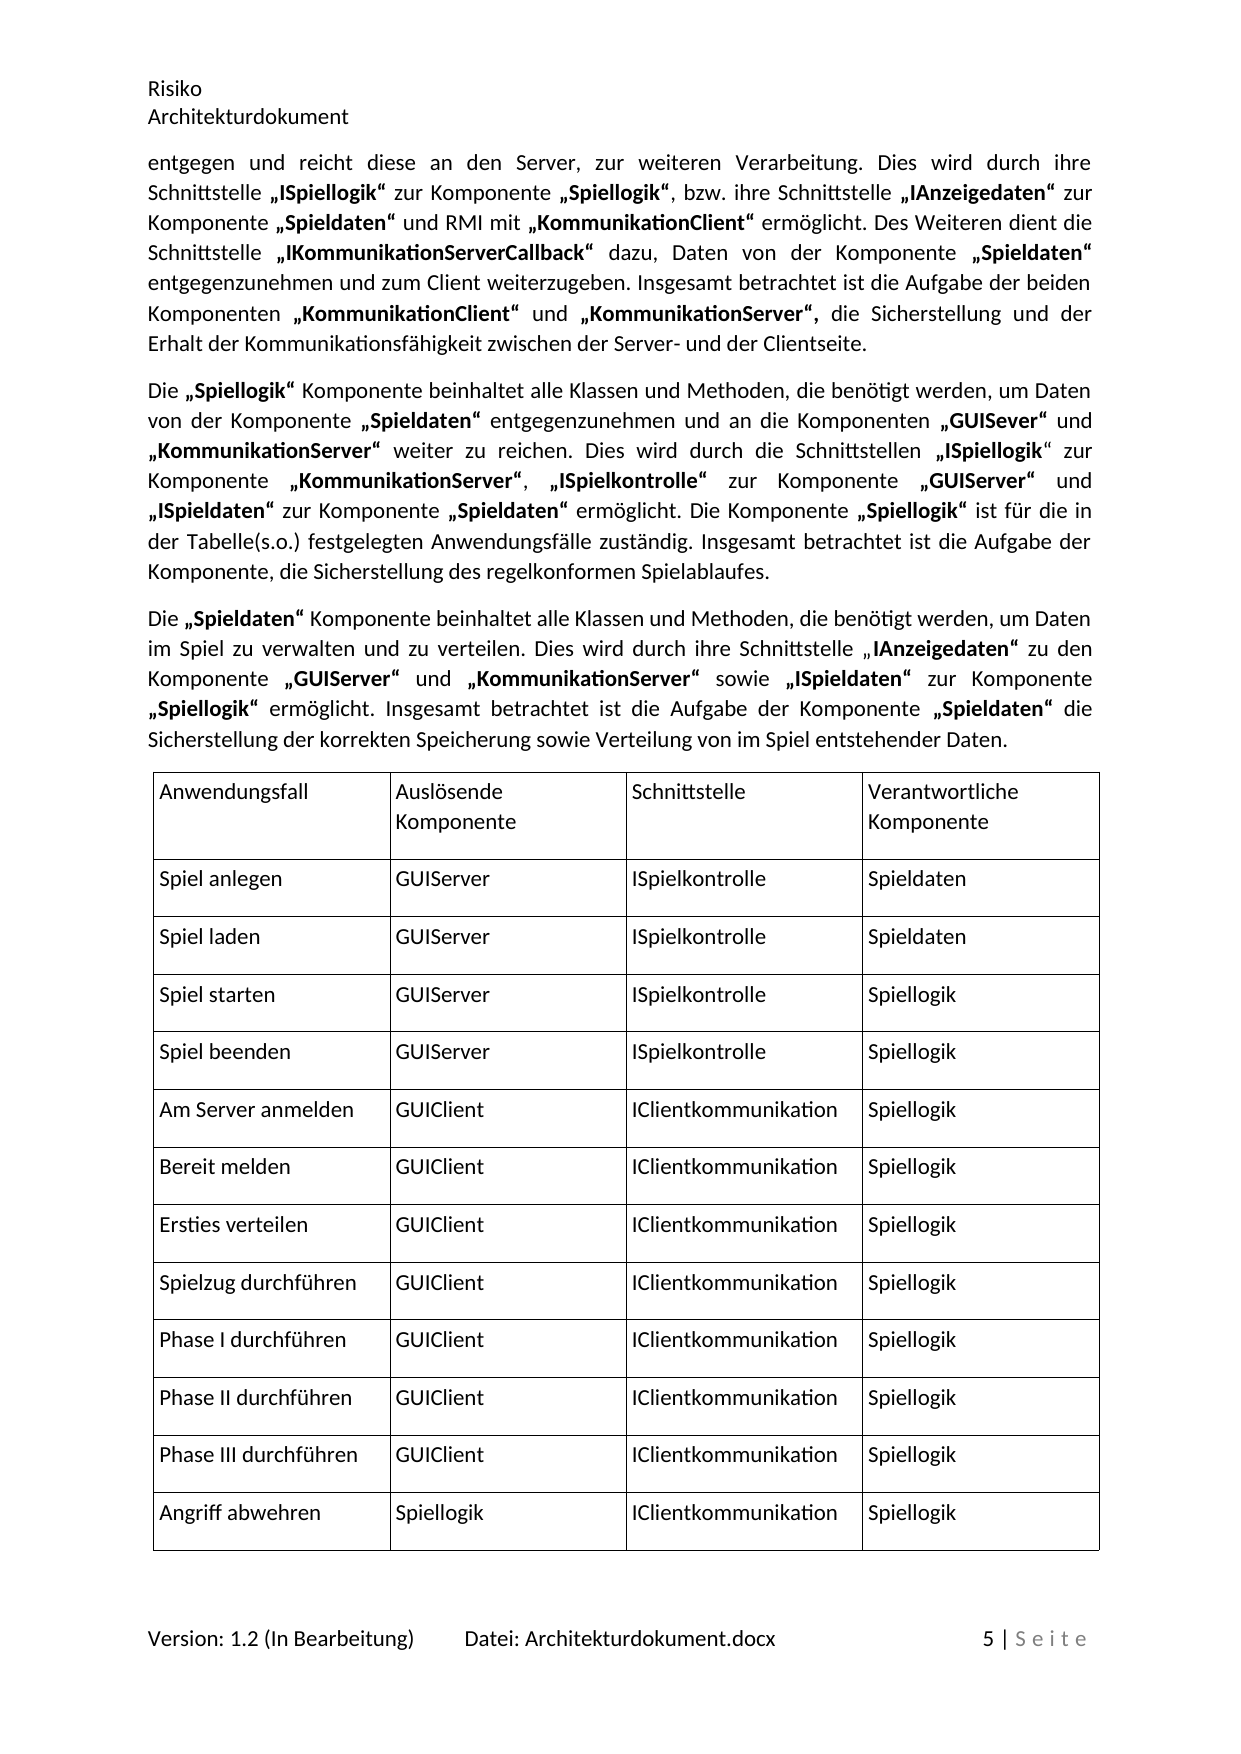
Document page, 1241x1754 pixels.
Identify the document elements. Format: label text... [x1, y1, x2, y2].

table_cell IClientkommunikation [627, 1320, 862, 1377]
table_cell Phase II durchführen [154, 1378, 390, 1434]
table_cell GUIClient [391, 1148, 626, 1204]
table_cell IClientkommunikation [627, 1263, 862, 1319]
table_cell GUIServer [391, 975, 626, 1031]
table_cell GUIClient [391, 1378, 626, 1434]
table_cell GUIServer [391, 860, 626, 916]
table_cell Ersties verteilen [154, 1205, 390, 1262]
table_cell Spiellogik [863, 1205, 1099, 1262]
table_cell Spiel starten [154, 975, 390, 1031]
table_cell Spiel anlegen [154, 860, 390, 916]
table_cell GUIClient [391, 1090, 626, 1147]
table_cell Angriff abwehren [154, 1493, 390, 1550]
table_cell Am Server anmelden [154, 1090, 390, 1147]
table_cell IClientkommunikation [627, 1205, 862, 1262]
table_header Anwendungsfall [154, 773, 390, 858]
table_cell ISpielkontrolle [627, 917, 862, 974]
table_cell Bereit melden [154, 1148, 390, 1204]
table_cell GUIClient [391, 1436, 626, 1492]
table_cell Spiellogik [863, 1378, 1099, 1434]
table_cell Spiellogik [863, 1148, 1099, 1204]
table_cell IClientkommunikation [627, 1436, 862, 1492]
table_cell GUIServer [391, 917, 626, 974]
table_cell Spiellogik [391, 1493, 626, 1550]
table_cell Spiellogik [863, 1320, 1099, 1377]
table_cell Spiel beenden [154, 1032, 390, 1089]
table_cell IClientkommunikation [627, 1493, 862, 1550]
table_cell Spiellogik [863, 1493, 1099, 1550]
table_header Schnittstelle [627, 773, 862, 858]
table_cell Spiellogik [863, 1263, 1099, 1319]
table_cell GUIClient [391, 1263, 626, 1319]
table_cell Spielzug durchführen [154, 1263, 390, 1319]
table_cell GUIClient [391, 1320, 626, 1377]
table_cell GUIClient [391, 1205, 626, 1262]
table_cell Spiellogik [863, 1436, 1099, 1492]
table_cell ISpielkontrolle [627, 860, 862, 916]
table_cell Spiellogik [863, 1032, 1099, 1089]
table_cell Spiellogik [863, 975, 1099, 1031]
table_header Verantwortliche Komponente [863, 773, 1099, 858]
table_cell Spieldaten [863, 860, 1099, 916]
table_cell Phase III durchführen [154, 1436, 390, 1492]
table_cell Spiel laden [154, 917, 390, 974]
table_cell Spiellogik [863, 1090, 1099, 1147]
table_cell IClientkommunikation [627, 1378, 862, 1434]
table_cell Spieldaten [863, 917, 1099, 974]
text Die „Spiellogik“ Komponente beinhaltet alle Klassen und Methoden, die benötigt werden, um Daten von der Komponente „Spieldaten“ entgegenzunehmen und an die Komponenten „GUISever“ und „KommunikationServer“ weiter zu reichen. Dies wird durch die Schnittstellen „ISpiellogik“ zur Komponente „KommunikationServer“, „ISpielkontrolle“ zur Komponente „GUIServer“ und „ISpieldaten“ zur Komponente „Spieldaten“ ermöglicht. Die Komponente „Spiellogik“ ist für die in der Tabelle(s.o.) festgelegten Anwendungsfälle zuständig. Insgesamt betrachtet ist die Aufgabe der Komponente, die Sicherstellung des regelkonformen Spielablaufes. [148, 376, 1093, 585]
table_cell IClientkommunikation [627, 1148, 862, 1204]
table_cell IClientkommunikation [627, 1090, 862, 1147]
table_header Auslösende Komponente [391, 773, 626, 858]
table_cell ISpielkontrolle [627, 1032, 862, 1089]
table_cell GUIServer [391, 1032, 626, 1089]
table_cell Phase I durchführen [154, 1320, 390, 1377]
table_cell ISpielkontrolle [627, 975, 862, 1031]
text Die „Spieldaten“ Komponente beinhaltet alle Klassen und Methoden, die benötigt werden, um Daten im Spiel zu verwalten und zu verteilen. Dies wird durch ihre Schnittstelle „IAnzeigedaten“ zu den Komponente „GUIServer“ und „KommunikationServer“ sowie „ISpieldaten“ zur Komponente „Spiellogik“ ermöglicht. Insgesamt betrachtet ist die Aufgabe der Komponente „Spieldaten“ die Sicherstellung der korrekten Speicherung sowie Verteilung von im Spiel entstehender Daten. [148, 604, 1093, 753]
